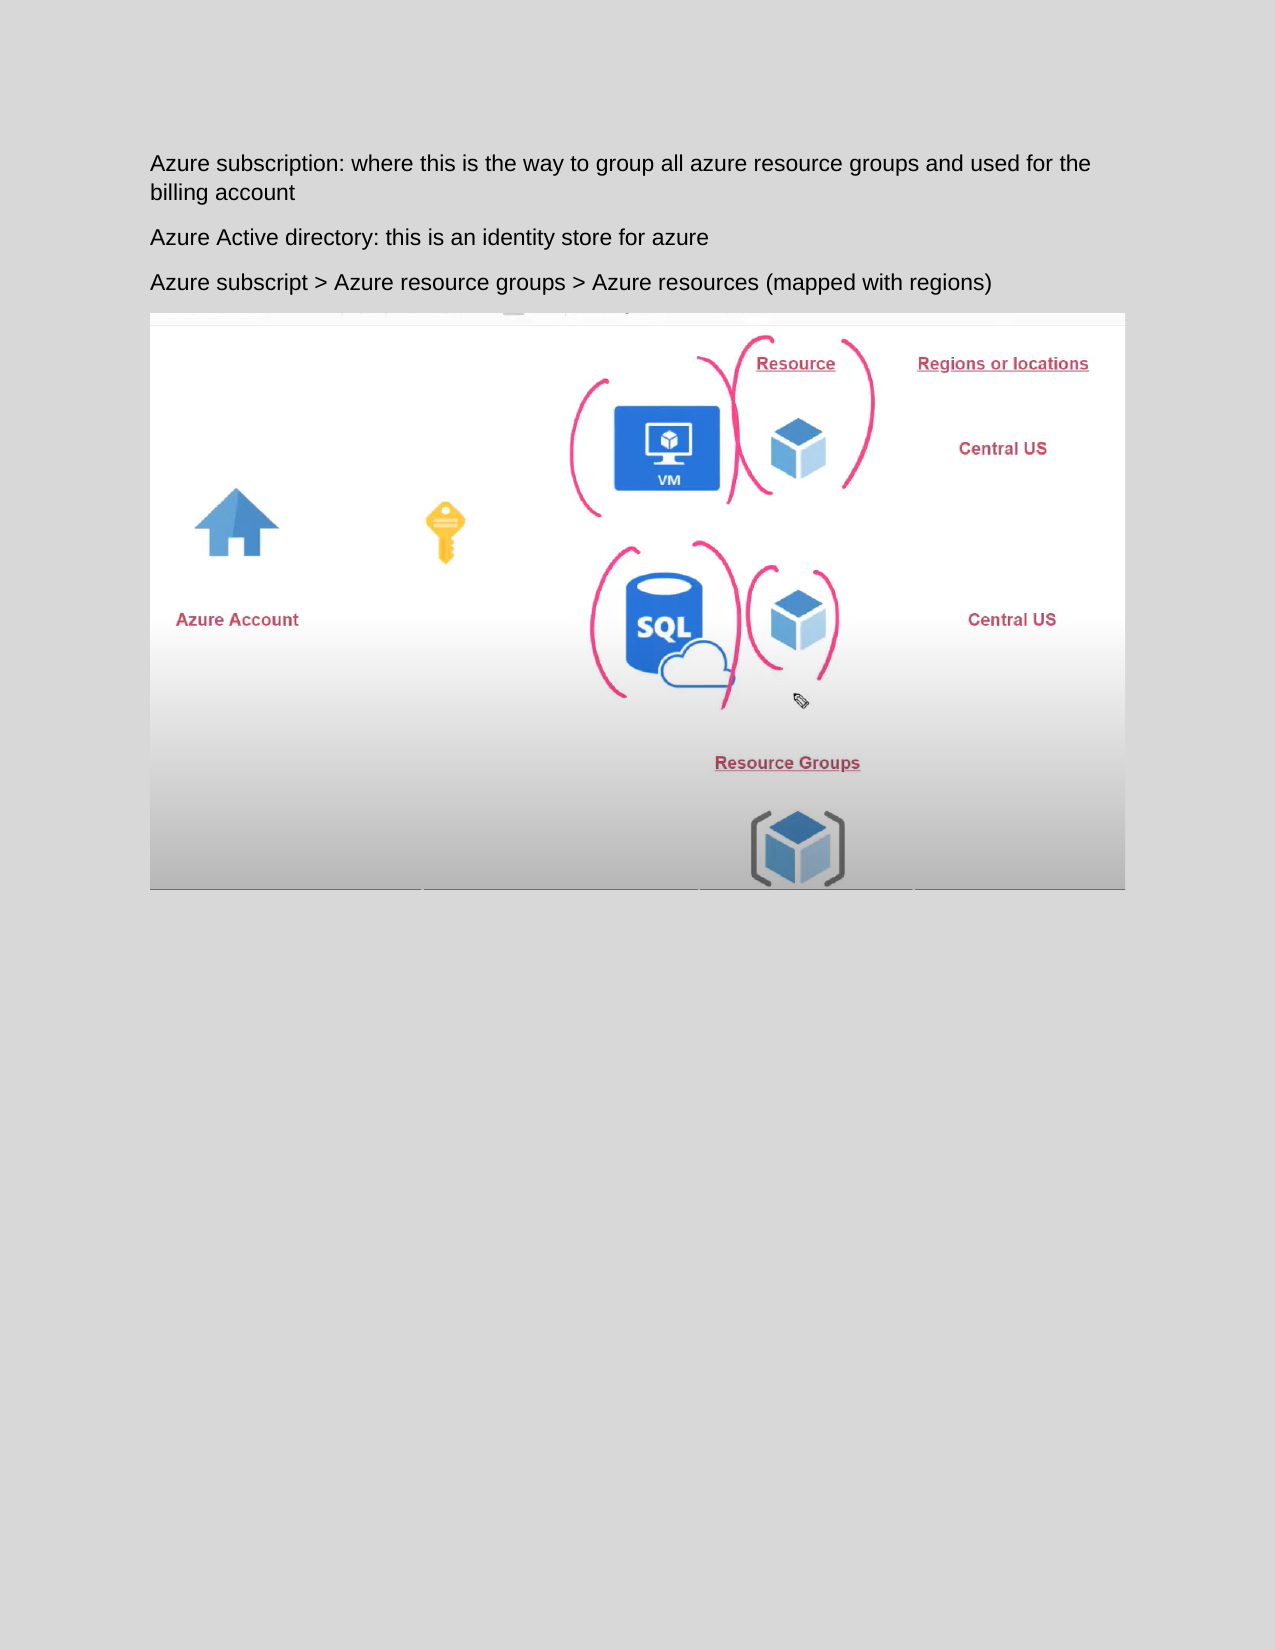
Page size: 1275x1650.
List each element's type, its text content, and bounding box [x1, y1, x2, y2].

text Azure Active directory: this is an identity store for azure [150, 223, 1125, 250]
picture [150, 313, 1125, 890]
text Azure subscript > Azure resource groups > Azure resources (mapped with regions) [150, 269, 1125, 295]
text Azure subscription: where this is the way to group all azure resource groups and used for the billing account [150, 150, 1125, 205]
